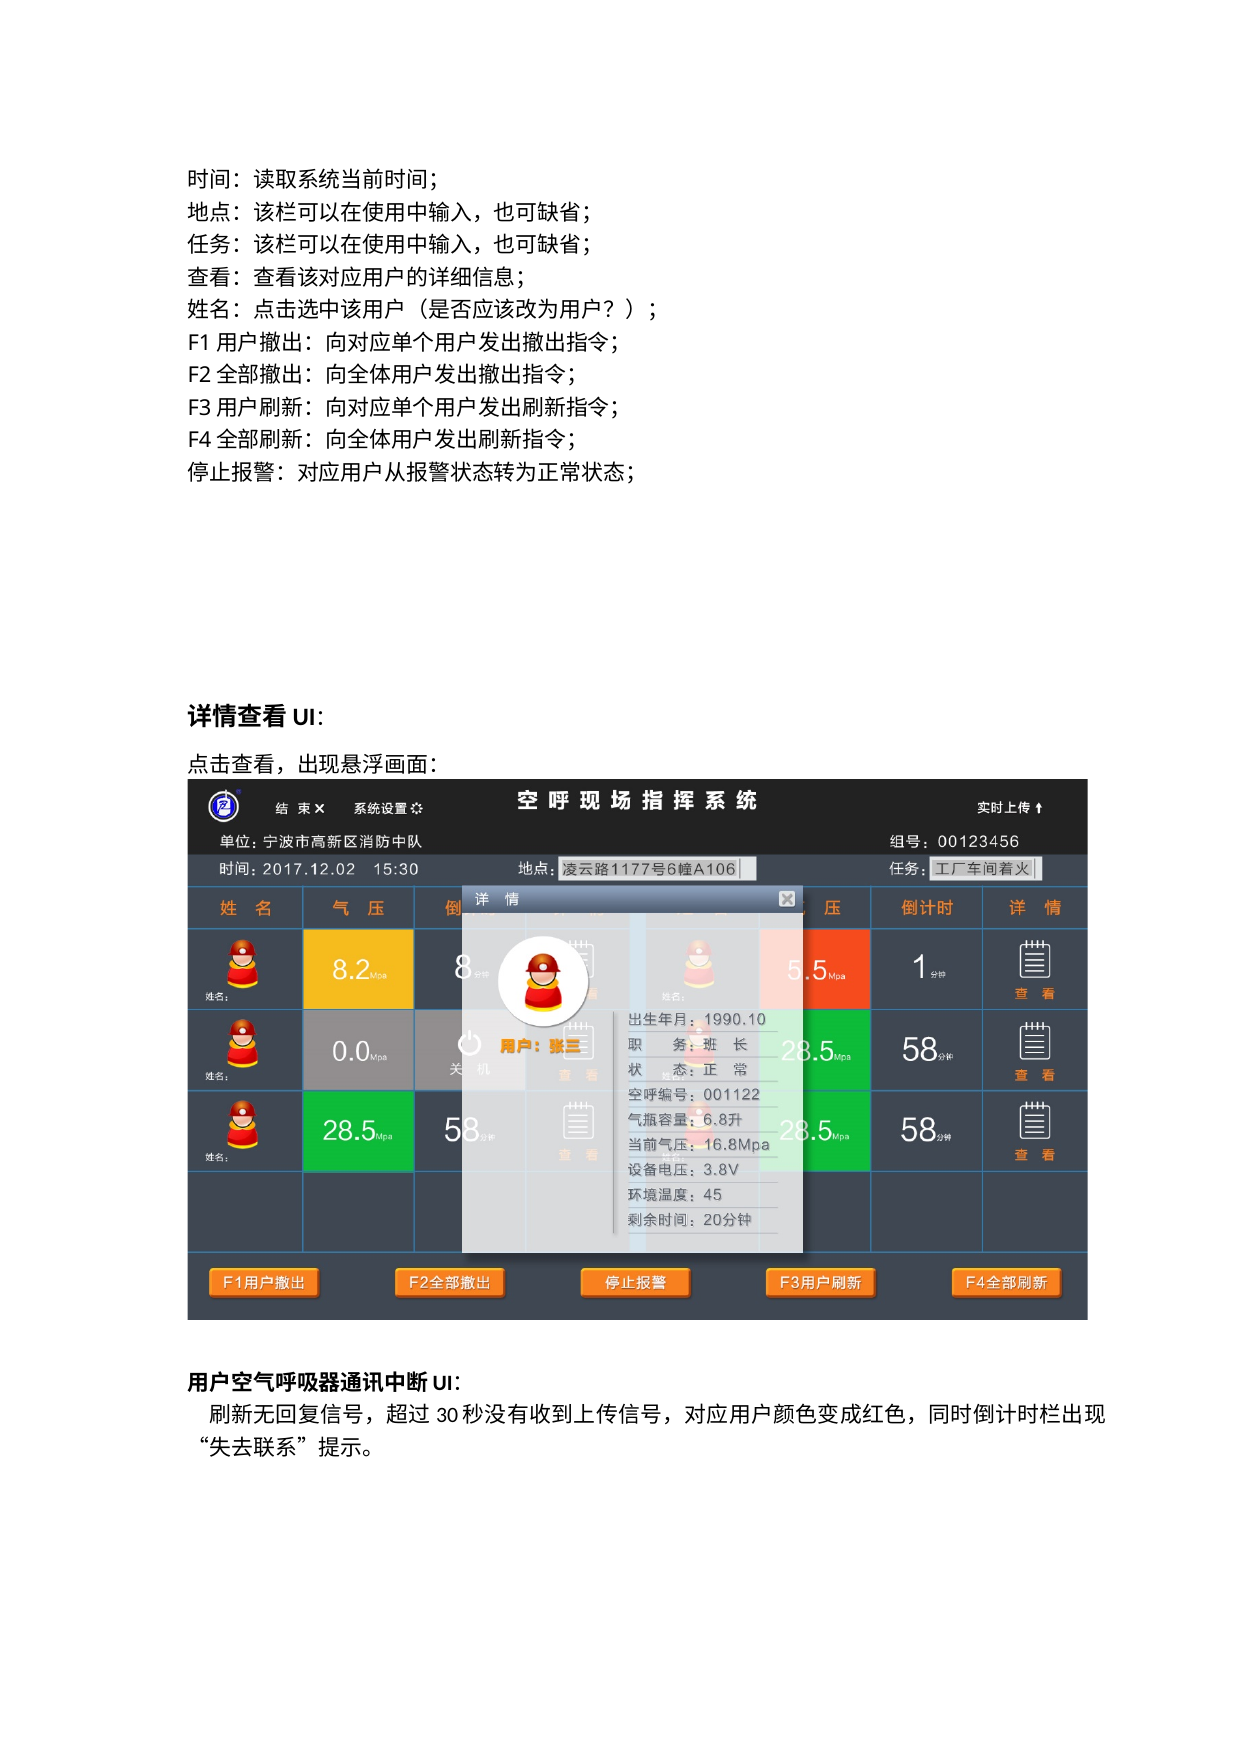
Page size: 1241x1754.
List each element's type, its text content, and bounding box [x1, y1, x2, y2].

text 时间：读取系统当前时间； [187, 162, 1107, 194]
text 点击查看，出现悬浮画面： [187, 747, 1107, 779]
text F4全部刷新：向全体用户发出刷新指令； [187, 422, 1107, 454]
text 详情查看UI： [187, 682, 1107, 747]
text F3用户刷新：向对应单个用户发出刷新指令； [187, 389, 1107, 422]
text 地点：该栏可以在使用中输入，也可缺省； [187, 194, 1107, 227]
text 姓名：点击选中该用户（是否应该改为用户？）； [187, 292, 1107, 324]
text 查看：查看该对应用户的详细信息； [187, 259, 1107, 292]
text 停止报警：对应用户从报警状态转为正常状态； [187, 454, 1107, 487]
text 任务：该栏可以在使用中输入，也可缺省； [187, 227, 1107, 259]
text 用户空气呼吸器通讯中断UI： [187, 1364, 1107, 1397]
text F2全部撤出：向全体用户发出撤出指令； [187, 357, 1107, 389]
text F1用户撤出：向对应单个用户发出撤出指令； [187, 324, 1107, 357]
text 刷新无回复信号，超过30秒没有收到上传信号，对应用户颜色变成红色，同时倒计时栏出现“失去联系”提示。 [187, 1397, 1107, 1462]
picture [187, 779, 1088, 1320]
